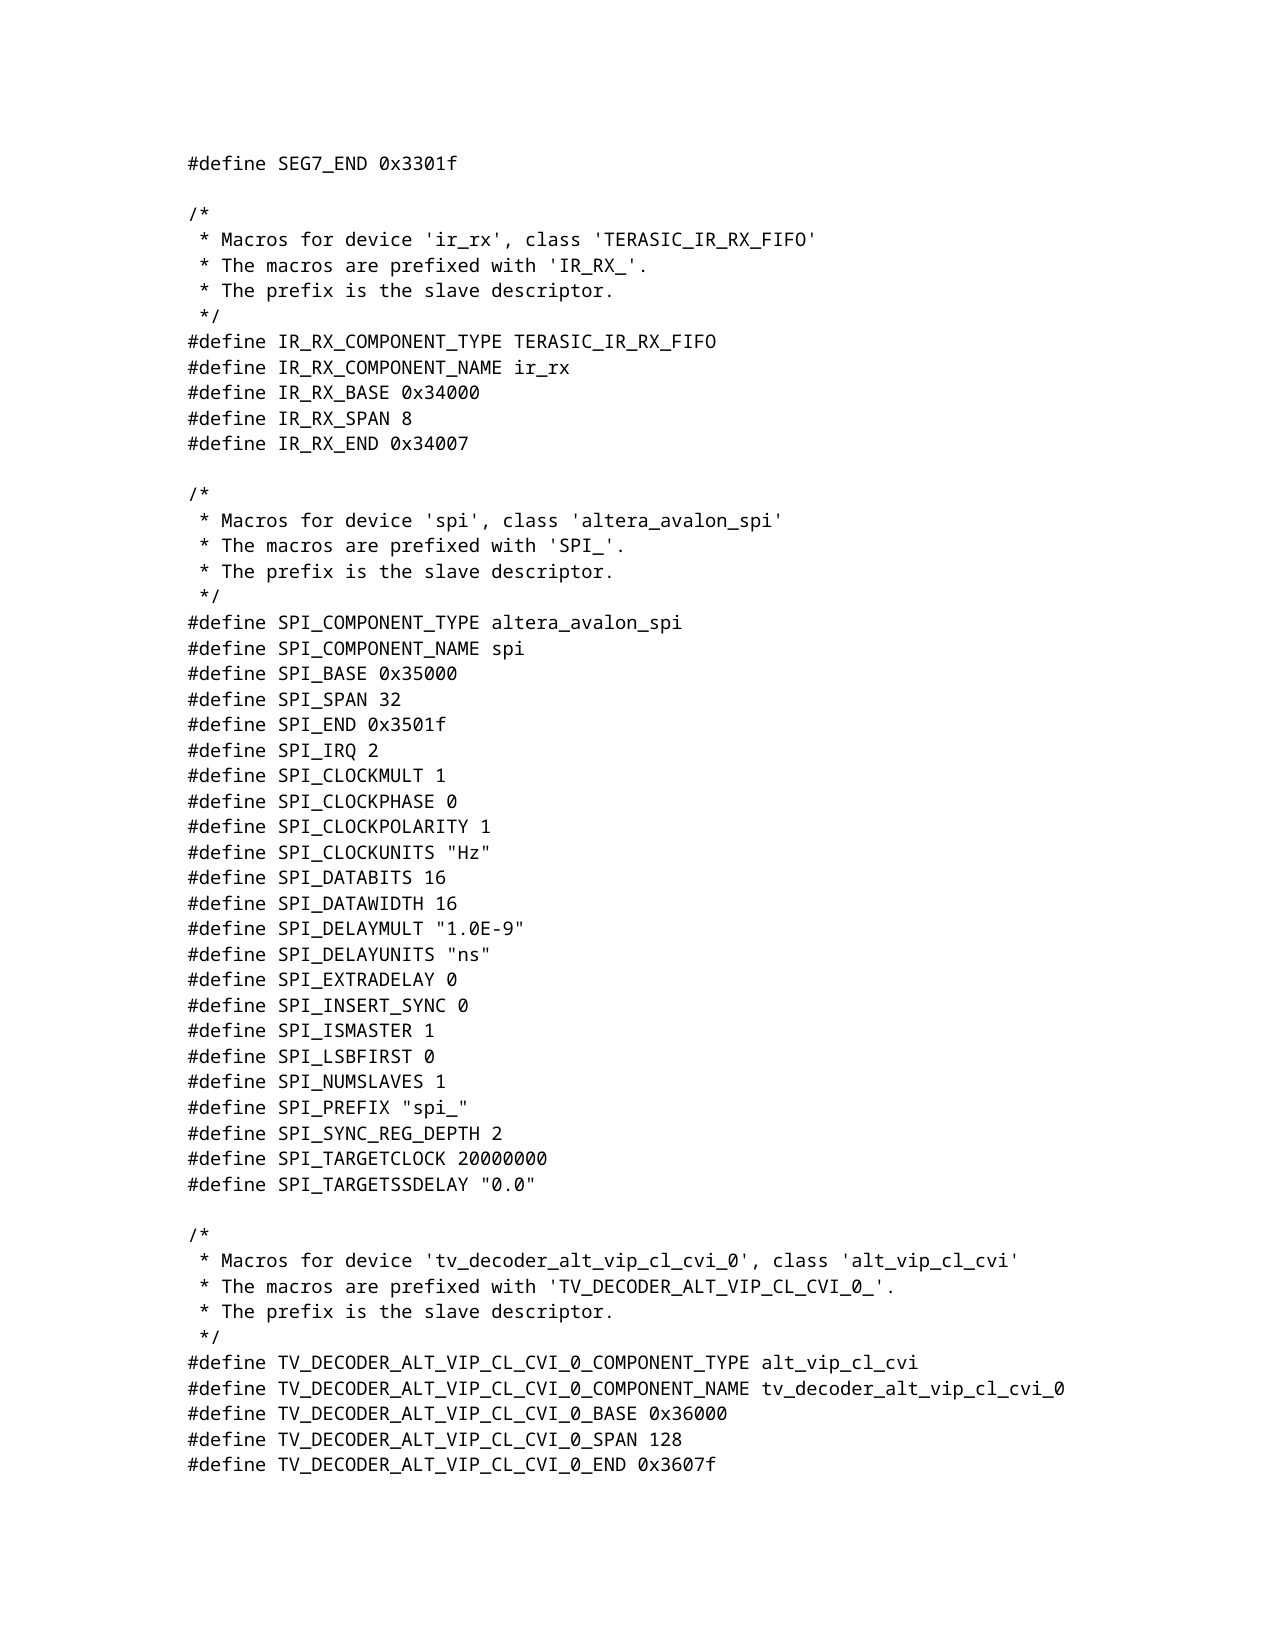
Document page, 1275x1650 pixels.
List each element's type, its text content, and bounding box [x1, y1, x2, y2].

text /* [187, 1222, 1125, 1247]
text */ [187, 1324, 1125, 1349]
text * Macros for device 'tv_decoder_alt_vip_cl_cvi_0', class 'alt_vip_cl_cvi' [187, 1247, 1125, 1273]
text #define SPI_COMPONENT_NAME spi [187, 635, 1125, 660]
text */ [187, 584, 1125, 609]
text #define SPI_DELAYUNITS "ns" [187, 941, 1125, 967]
text #define SPI_TARGETSSDELAY "0.0" [187, 1171, 1125, 1196]
text * The macros are prefixed with 'IR_RX_'. [187, 252, 1125, 278]
text #define SPI_COMPONENT_TYPE altera_avalon_spi [187, 609, 1125, 635]
text * The prefix is the slave descriptor. [187, 558, 1125, 584]
text #define SPI_LSBFIRST 0 [187, 1043, 1125, 1069]
text #define IR_RX_BASE 0x34000 [187, 380, 1125, 405]
text #define SPI_DATABITS 16 [187, 864, 1125, 890]
text #define SPI_EXTRADELAY 0 [187, 967, 1125, 992]
text #define SPI_INSERT_SYNC 0 [187, 992, 1125, 1018]
text #define TV_DECODER_ALT_VIP_CL_CVI_0_COMPONENT_NAME tv_decoder_alt_vip_cl_cvi_0 [187, 1375, 1125, 1401]
text /* [187, 482, 1125, 507]
text #define IR_RX_END 0x34007 [187, 431, 1125, 456]
text #define SPI_DELAYMULT "1.0E-9" [187, 916, 1125, 941]
text #define IR_RX_COMPONENT_NAME ir_rx [187, 354, 1125, 380]
text #define SEG7_END 0x3301f [187, 150, 1125, 176]
text #define IR_RX_SPAN 8 [187, 405, 1125, 431]
text * The macros are prefixed with 'SPI_'. [187, 533, 1125, 558]
text #define TV_DECODER_ALT_VIP_CL_CVI_0_END 0x3607f [187, 1452, 1125, 1477]
text #define SPI_SYNC_REG_DEPTH 2 [187, 1120, 1125, 1145]
text #define SPI_CLOCKPHASE 0 [187, 788, 1125, 813]
text #define SPI_DATAWIDTH 16 [187, 890, 1125, 916]
text #define TV_DECODER_ALT_VIP_CL_CVI_0_SPAN 128 [187, 1426, 1125, 1452]
text #define SPI_NUMSLAVES 1 [187, 1069, 1125, 1094]
text #define SPI_CLOCKPOLARITY 1 [187, 813, 1125, 839]
text #define SPI_CLOCKMULT 1 [187, 762, 1125, 788]
text /* [187, 201, 1125, 227]
text * Macros for device 'ir_rx', class 'TERASIC_IR_RX_FIFO' [187, 227, 1125, 252]
text #define SPI_SPAN 32 [187, 686, 1125, 711]
text #define SPI_END 0x3501f [187, 711, 1125, 737]
text #define TV_DECODER_ALT_VIP_CL_CVI_0_COMPONENT_TYPE alt_vip_cl_cvi [187, 1349, 1125, 1375]
text #define SPI_IRQ 2 [187, 737, 1125, 762]
text #define SPI_TARGETCLOCK 20000000 [187, 1145, 1125, 1171]
text #define SPI_PREFIX "spi_" [187, 1094, 1125, 1120]
text #define TV_DECODER_ALT_VIP_CL_CVI_0_BASE 0x36000 [187, 1401, 1125, 1426]
text * Macros for device 'spi', class 'altera_avalon_spi' [187, 507, 1125, 533]
text */ [187, 303, 1125, 329]
text #define SPI_ISMASTER 1 [187, 1018, 1125, 1043]
text #define SPI_CLOCKUNITS "Hz" [187, 839, 1125, 864]
text #define SPI_BASE 0x35000 [187, 660, 1125, 686]
text #define IR_RX_COMPONENT_TYPE TERASIC_IR_RX_FIFO [187, 329, 1125, 354]
text * The prefix is the slave descriptor. [187, 278, 1125, 303]
text * The macros are prefixed with 'TV_DECODER_ALT_VIP_CL_CVI_0_'. [187, 1273, 1125, 1298]
text * The prefix is the slave descriptor. [187, 1298, 1125, 1324]
